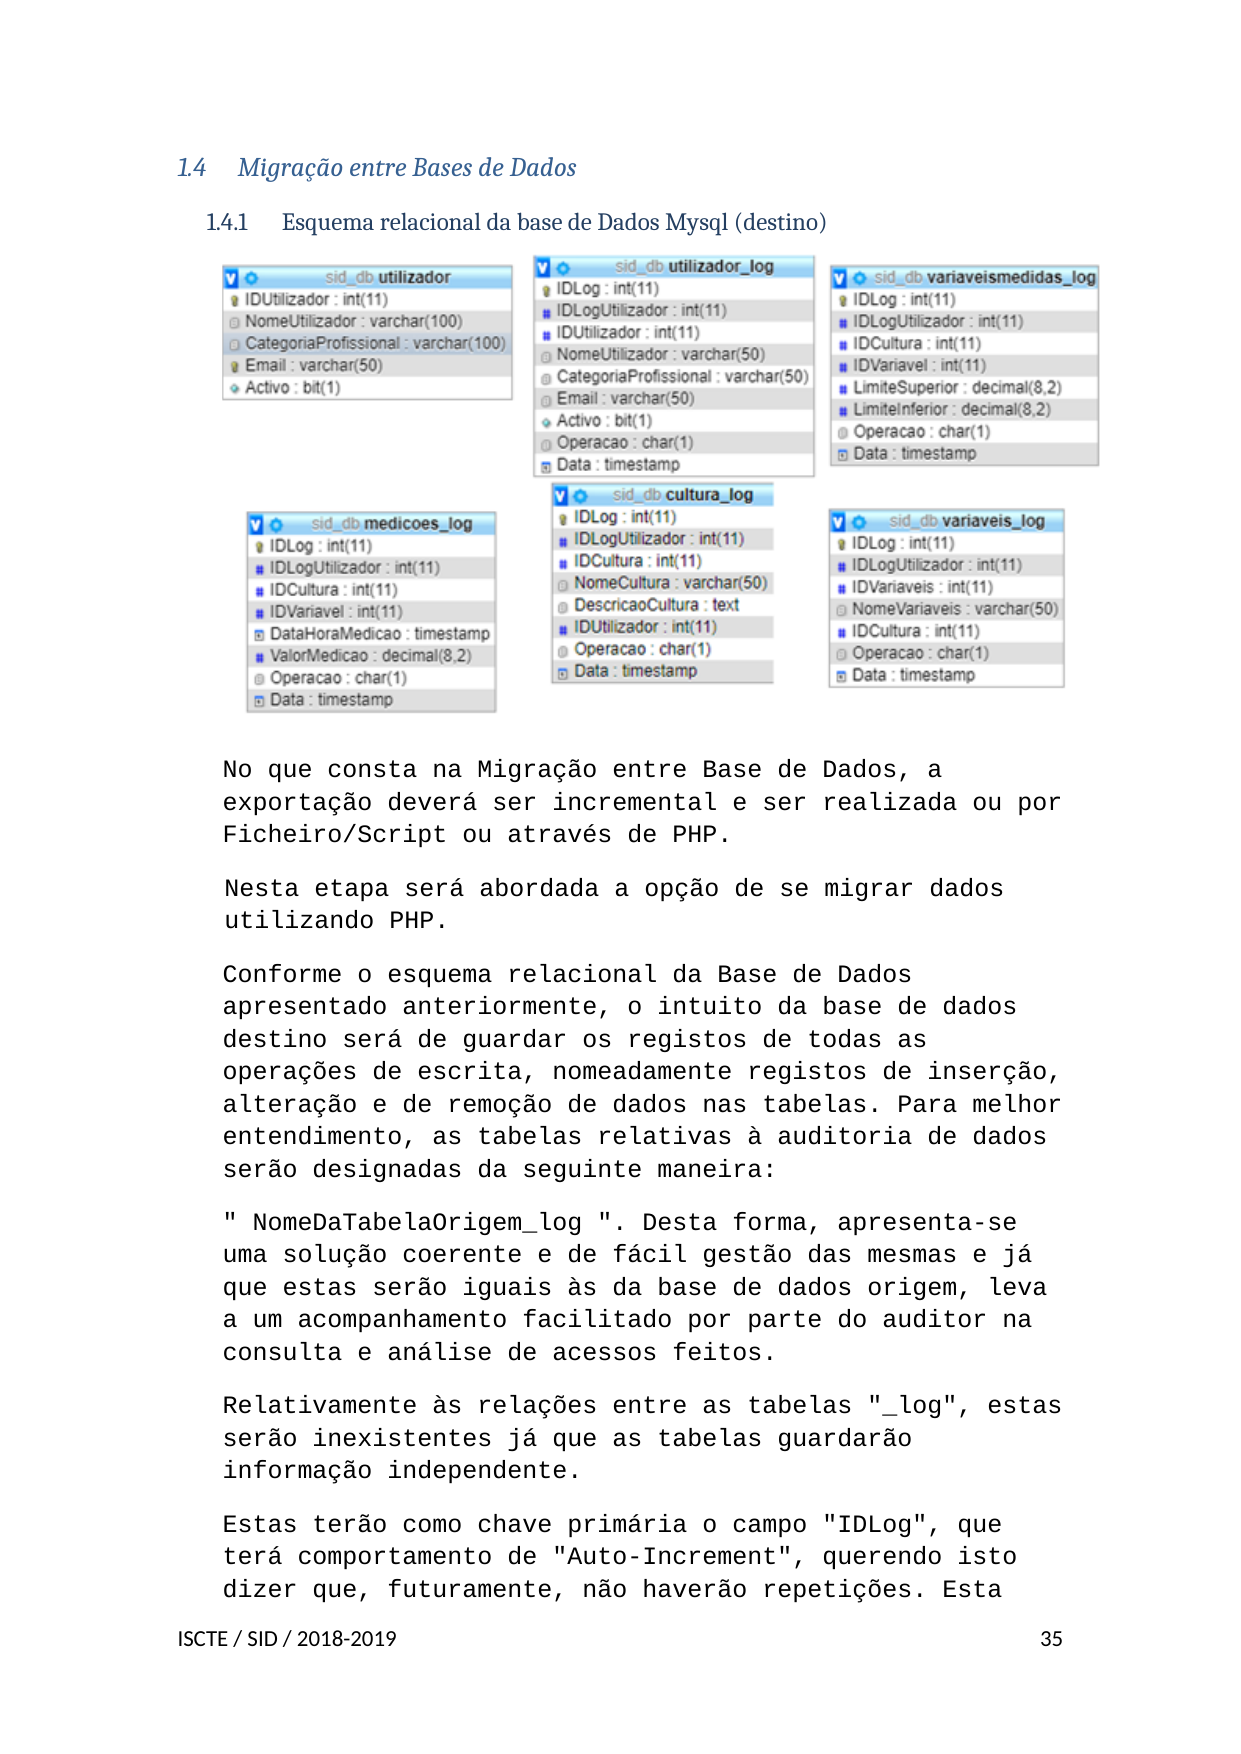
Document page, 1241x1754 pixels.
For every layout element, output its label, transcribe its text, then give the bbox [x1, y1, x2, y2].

subtitle Esquema relacional da base de Dados Mysql (destino) [207, 208, 1063, 237]
text Nesta etapa será abordada a opção de se migrar dados utilizando PHP. [224, 875, 1063, 936]
text " NomeDaTabelaOrigem_log ". Desta forma, apresenta-se uma solução coerente e de fácil gestão das mesmas e já que estas serão iguais às da base de dados origem, leva a um acompanhamento facilitado por parte do auditor na consulta e análise de acessos feitos. [222, 1209, 1063, 1368]
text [222, 1511, 1063, 1604]
text Relativamente às relações entre as tabelas "_log", estas serão inexistentes já que as tabelas guardarão informação independente. [222, 1393, 1063, 1486]
subtitle Migração entre Bases de Dados [177, 152, 1063, 183]
text No que consta na Migração entre Base de Dados, a exportação deverá ser incremental e ser realizada ou por Ficheiro/Script ou através de PHP. [222, 757, 1063, 850]
text Conforme o esquema relacional da Base de Dados apresentado anteriormente, o intuito da base de dados destino será de guardar os registos de todas as operações de escrita, nomeadamente registos de inserção, alteração e de remoção de dados nas tabelas. Para melhor entendimento, as tabelas relativas à auditoria de dados serão designadas da seguinte maneira: [222, 961, 1063, 1184]
picture [222, 249, 1109, 732]
